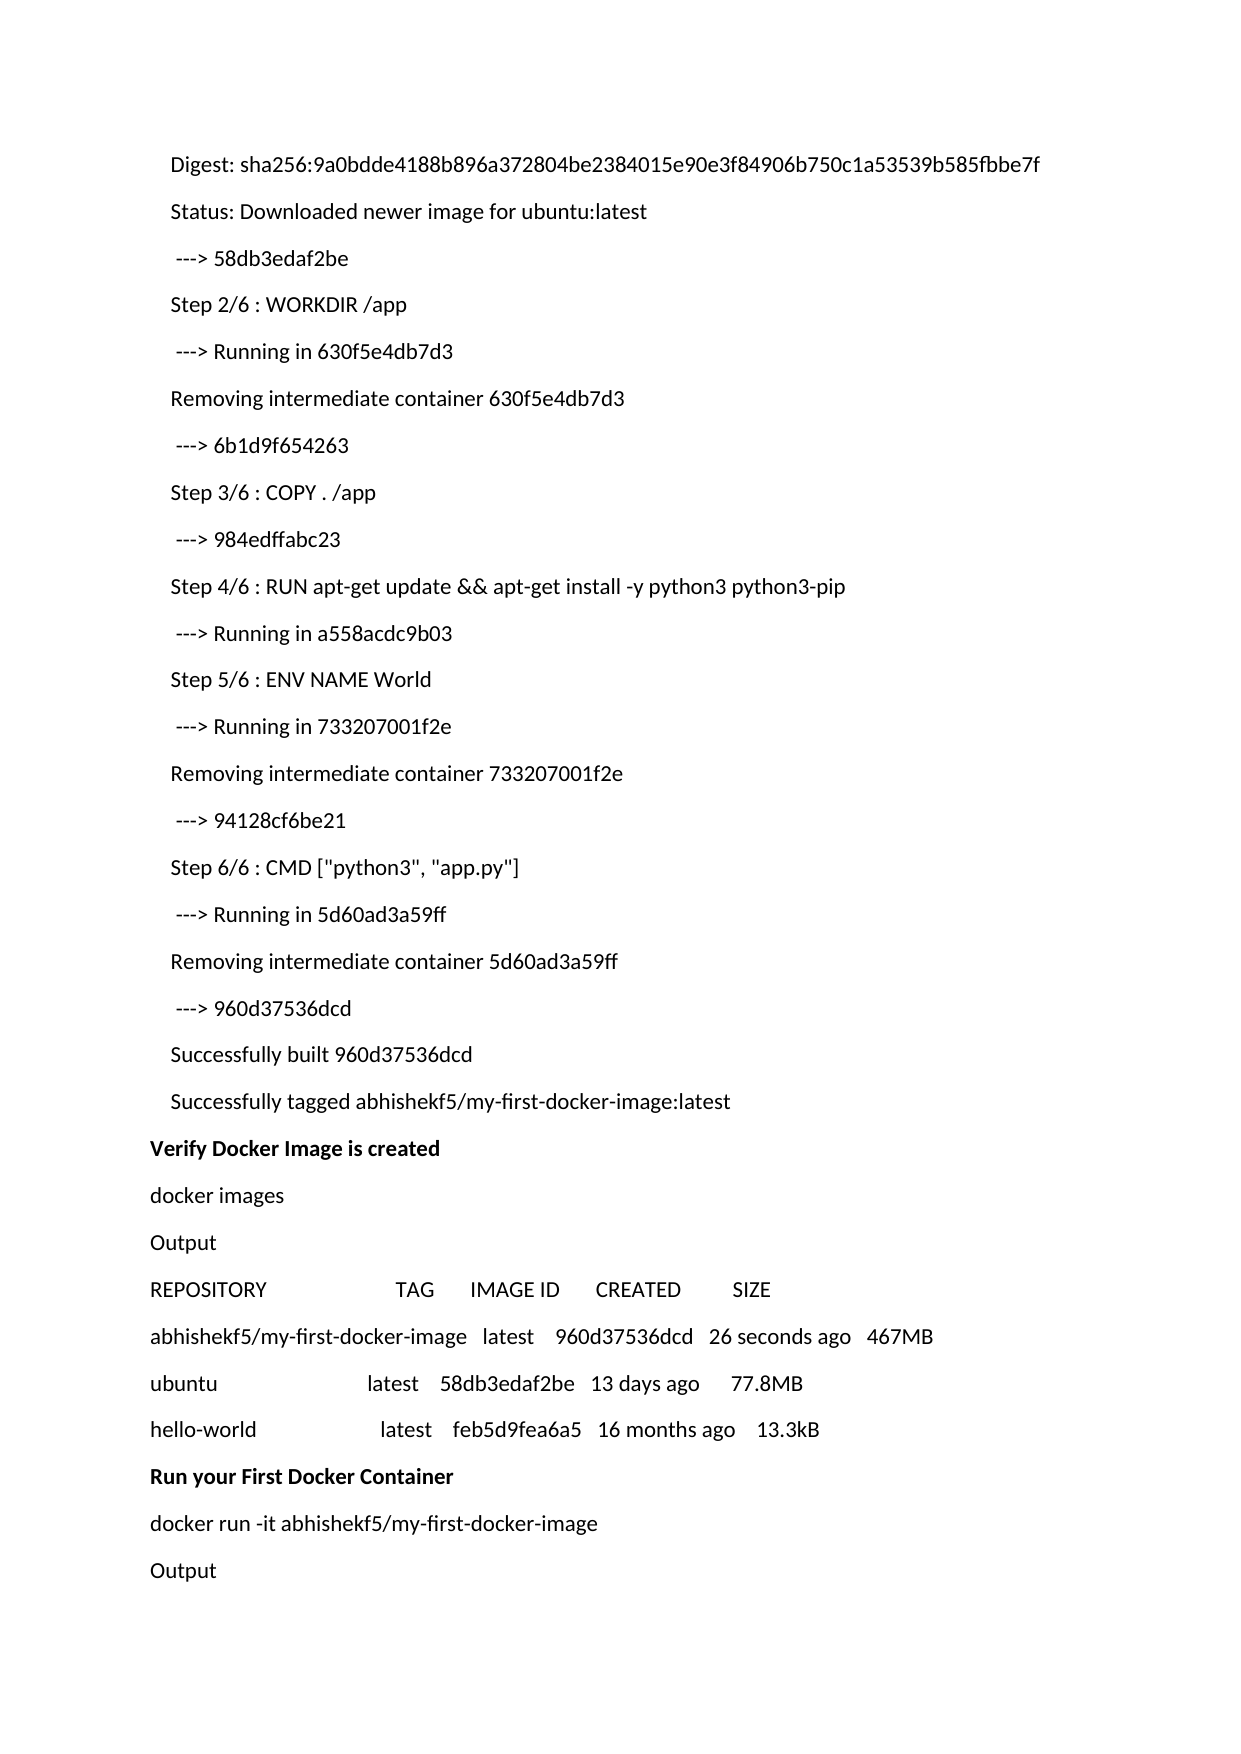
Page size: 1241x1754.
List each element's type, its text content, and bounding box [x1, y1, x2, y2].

text Step 4/6 : RUN apt-get update && apt-get install -y python3 python3-pip [150, 572, 1090, 600]
text Step 3/6 : COPY . /app [150, 478, 1090, 506]
text docker run -it abhishekf5/my-first-docker-image [150, 1509, 1090, 1537]
text Status: Downloaded newer image for ubuntu:latest [150, 197, 1090, 225]
text ---> 960d37536dcd [150, 994, 1090, 1022]
text ---> 6b1d9f654263 [150, 431, 1090, 459]
text ---> 58db3edaf2be [150, 244, 1090, 272]
text ---> 94128cf6be21 [150, 806, 1090, 834]
text ---> Running in 630f5e4db7d3 [150, 337, 1090, 366]
text REPOSITORY TAG IMAGE ID CREATED SIZE [150, 1275, 1090, 1303]
text Output [150, 1556, 1090, 1584]
text abhishekf5/my-first-docker-image latest 960d37536dcd 26 seconds ago 467MB [150, 1322, 1090, 1350]
text Removing intermediate container 5d60ad3a59ff [150, 947, 1090, 975]
text ubuntu latest 58db3edaf2be 13 days ago 77.8MB [150, 1369, 1090, 1397]
text Removing intermediate container 733207001f2e [150, 759, 1090, 787]
text Digest: sha256:9a0bdde4188b896a372804be2384015e90e3f84906b750c1a53539b585fbbe7f [150, 150, 1090, 178]
text Step 6/6 : CMD ["python3", "app.py"] [150, 853, 1090, 881]
text hello-world latest feb5d9fea6a5 16 months ago 13.3kB [150, 1416, 1090, 1444]
text Successfully built 960d37536dcd [150, 1041, 1090, 1069]
text docker images [150, 1181, 1090, 1209]
text Verify Docker Image is created [150, 1134, 1090, 1162]
text Run your First Docker Container [150, 1462, 1090, 1491]
text Output [150, 1228, 1090, 1256]
text Step 5/6 : ENV NAME World [150, 666, 1090, 694]
text Removing intermediate container 630f5e4db7d3 [150, 384, 1090, 412]
text ---> 984edffabc23 [150, 525, 1090, 553]
text ---> Running in 5d60ad3a59ff [150, 900, 1090, 928]
text ---> Running in a558acdc9b03 [150, 619, 1090, 647]
text Successfully tagged abhishekf5/my-first-docker-image:latest [150, 1087, 1090, 1116]
text ---> Running in 733207001f2e [150, 712, 1090, 741]
text Step 2/6 : WORKDIR /app [150, 291, 1090, 319]
